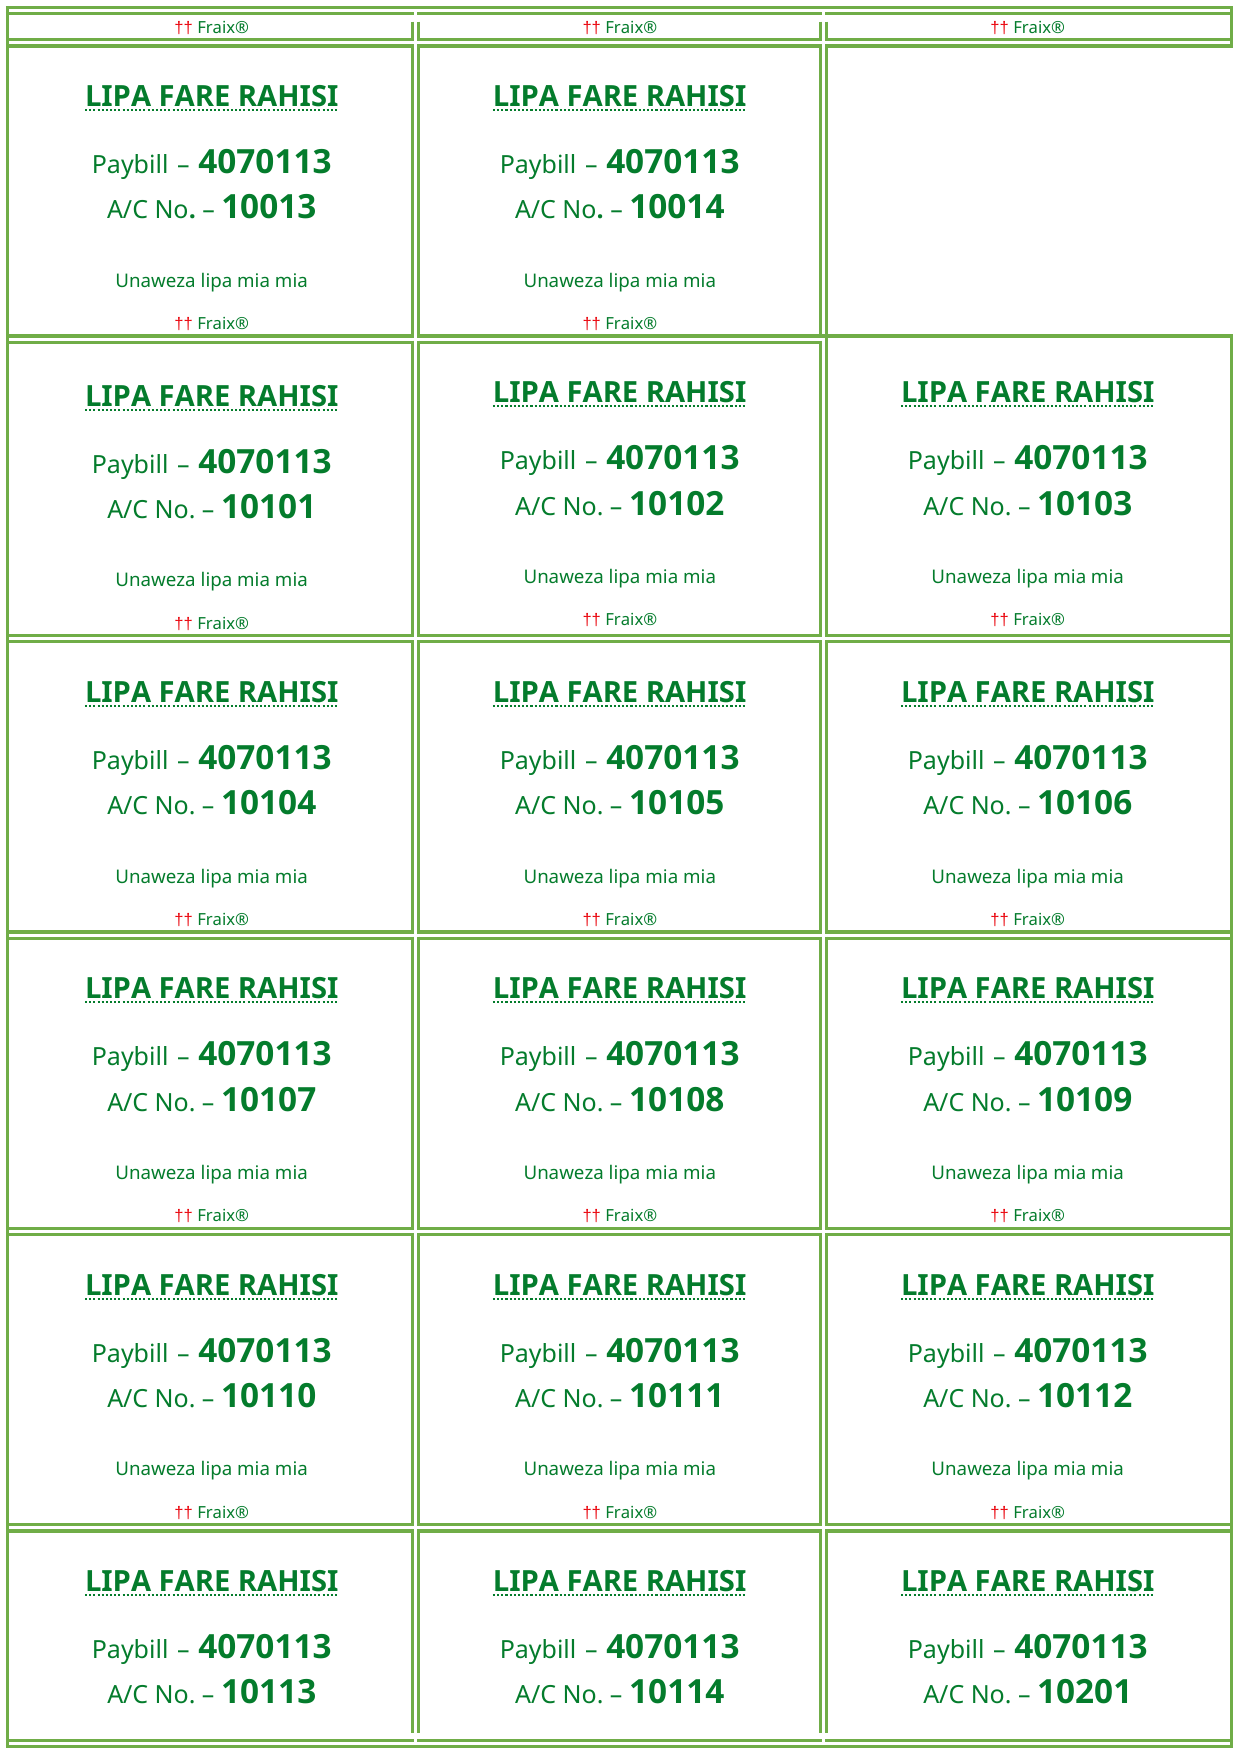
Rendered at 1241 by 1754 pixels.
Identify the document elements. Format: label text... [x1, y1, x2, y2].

table_cell LIPA FARE RAHISI Paybill – 4070113 A/C No. – 10102 Unaweza lipa mia mia †† Fraix® [416, 334, 823, 634]
table_cell LIPA FARE RAHISI Paybill – 4070113 A/C No. – 10110 Unaweza lipa mia mia †† Fraix® [9, 1227, 416, 1523]
table_cell LIPA FARE RAHISI Paybill – 4070113 A/C No. – 10105 Unaweza lipa mia mia †† Fraix® [416, 634, 823, 930]
table_cell LIPA FARE RAHISI Paybill – 4070113 A/C No. – 10104 Unaweza lipa mia mia †† Fraix® [9, 634, 416, 930]
table_cell LIPA FARE RAHISI Paybill – 4070113 A/C No. – 10101 Unaweza lipa mia mia †† Fraix® [9, 334, 416, 634]
table_cell LIPA FARE RAHISI Paybill – 4070113 A/C No. – 10107 Unaweza lipa mia mia †† Fraix® [9, 930, 416, 1227]
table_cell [416, 9, 823, 38]
table_cell LIPA FARE RAHISI Paybill – 4070113 A/C No. – 10112 Unaweza lipa mia mia †† Fraix® [824, 1227, 1230, 1523]
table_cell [416, 1523, 823, 1739]
table_cell LIPA FARE RAHISI Paybill – 4070113 A/C No. – 10103 Unaweza lipa mia mia †† Fraix® [828, 338, 1230, 634]
table_cell LIPA FARE RAHISI Paybill – 4070113 A/C No. – 10109 Unaweza lipa mia mia †† Fraix® [824, 930, 1230, 1227]
table_cell LIPA FARE RAHISI Paybill – 4070113 A/C No. – 10014 Unaweza lipa mia mia †† Fraix® [416, 38, 823, 334]
table_cell LIPA FARE RAHISI Paybill – 4070113 A/C No. – 10108 Unaweza lipa mia mia †† Fraix® [416, 930, 823, 1227]
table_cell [824, 1523, 1230, 1739]
table_cell LIPA FARE RAHISI Paybill – 4070113 A/C No. – 10013 Unaweza lipa mia mia †† Fraix® [9, 38, 416, 334]
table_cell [9, 9, 416, 38]
table_cell LIPA FARE RAHISI Paybill – 4070113 A/C No. – 10111 Unaweza lipa mia mia †† Fraix® [416, 1227, 823, 1523]
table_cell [9, 1523, 416, 1739]
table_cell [824, 9, 1230, 38]
table_cell LIPA FARE RAHISI Paybill – 4070113 A/C No. – 10106 Unaweza lipa mia mia †† Fraix® [824, 634, 1230, 930]
